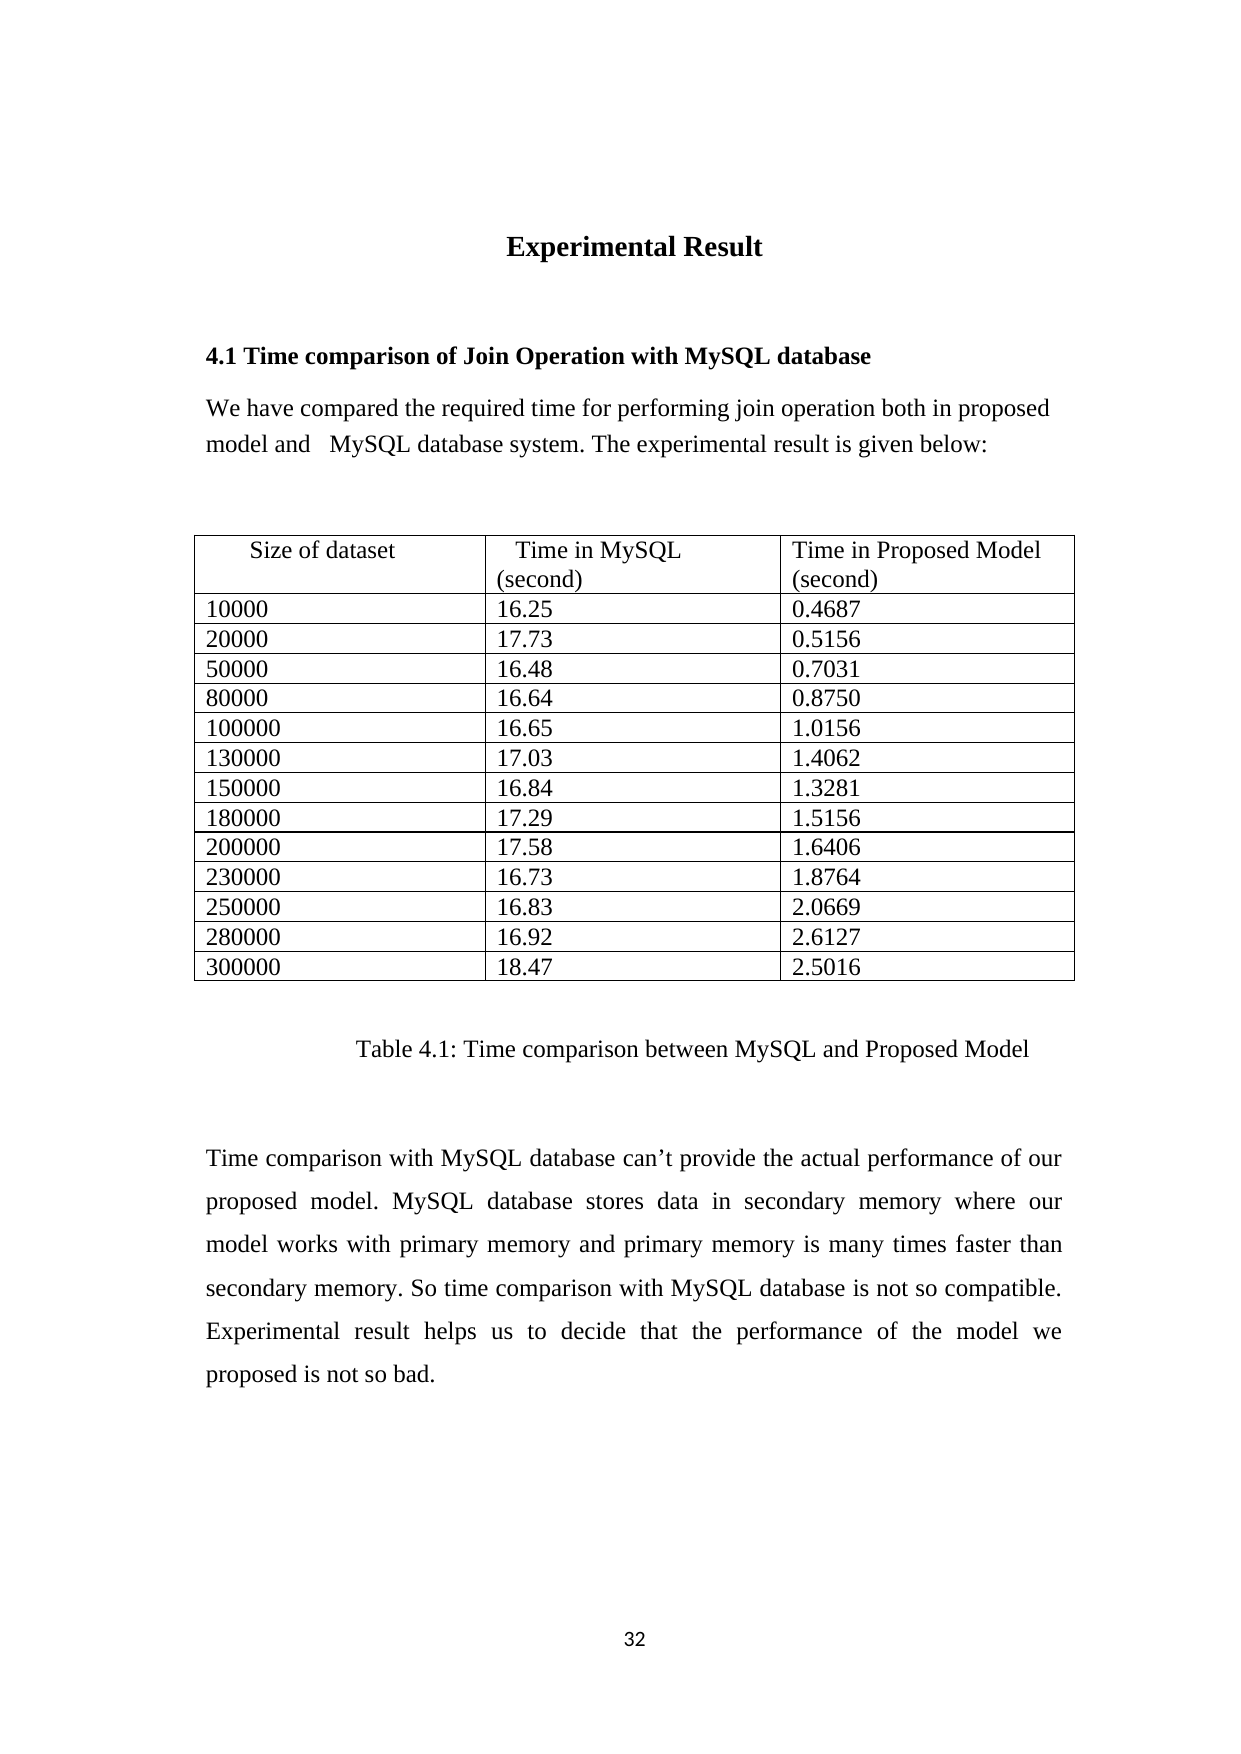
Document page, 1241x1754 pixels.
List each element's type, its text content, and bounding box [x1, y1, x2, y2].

table_cell 100000 [195, 713, 485, 742]
table_cell 0.8750 [781, 684, 1074, 712]
table_cell 16.25 [486, 594, 780, 623]
table_cell 1.4062 [781, 743, 1074, 772]
text 4.1 Time comparison of Join Operation with MySQL database [206, 341, 1063, 369]
table_cell 80000 [195, 684, 485, 712]
table_cell 16.48 [486, 654, 780, 682]
table_cell 17.58 [486, 833, 780, 861]
table_cell 0.7031 [781, 654, 1074, 682]
table_cell 1.5156 [781, 803, 1074, 831]
table_cell 17.03 [486, 743, 780, 772]
table_cell 16.83 [486, 892, 780, 921]
table_cell 180000 [195, 803, 485, 831]
table_cell 2.0669 [781, 892, 1074, 921]
text Table 4.1: Time comparison between MySQL and Proposed Model [206, 1034, 1063, 1063]
table_cell 16.65 [486, 713, 780, 742]
table_cell 1.8764 [781, 862, 1074, 891]
text Experimental Result [206, 229, 1063, 263]
table_header Time in MySQL (second) [486, 536, 780, 593]
table_cell 250000 [195, 892, 485, 921]
table_cell 10000 [195, 594, 485, 623]
table_cell 1.3281 [781, 773, 1074, 802]
table_cell 1.6406 [781, 833, 1074, 861]
table_cell 150000 [195, 773, 485, 802]
table_cell 16.64 [486, 684, 780, 712]
table_cell 16.73 [486, 862, 780, 891]
table_header Size of dataset [195, 536, 485, 593]
table_cell 130000 [195, 743, 485, 772]
text We have compared the required time for performing join operation both in proposed model and MySQL database system. The experimental result is given below: [206, 393, 1063, 458]
table_cell 0.5156 [781, 624, 1074, 653]
table_cell 2.6127 [781, 922, 1074, 951]
table_cell 17.73 [486, 624, 780, 653]
table_cell 2.5016 [781, 952, 1074, 980]
table_header Time in Proposed Model (second) [781, 536, 1074, 593]
table_cell 1.0156 [781, 713, 1074, 742]
table_cell 16.92 [486, 922, 780, 951]
table_cell 16.84 [486, 773, 780, 802]
table_cell 18.47 [486, 952, 780, 980]
table_cell 280000 [195, 922, 485, 951]
table_cell 17.29 [486, 803, 780, 831]
table_cell 200000 [195, 833, 485, 861]
table_cell 0.4687 [781, 594, 1074, 623]
table_cell 20000 [195, 624, 485, 653]
table_cell 300000 [195, 952, 485, 980]
table_cell 230000 [195, 862, 485, 891]
text Time comparison with MySQL database can’t provide the actual performance of our proposed model. MySQL database stores data in secondary memory where our model works with primary memory and primary memory is many times faster than secondary memory. So time comparison with MySQL database is not so compatible. Experimental result helps us to decide that the performance of the model we proposed is not so bad. [206, 1143, 1063, 1388]
table_cell 50000 [195, 654, 485, 682]
